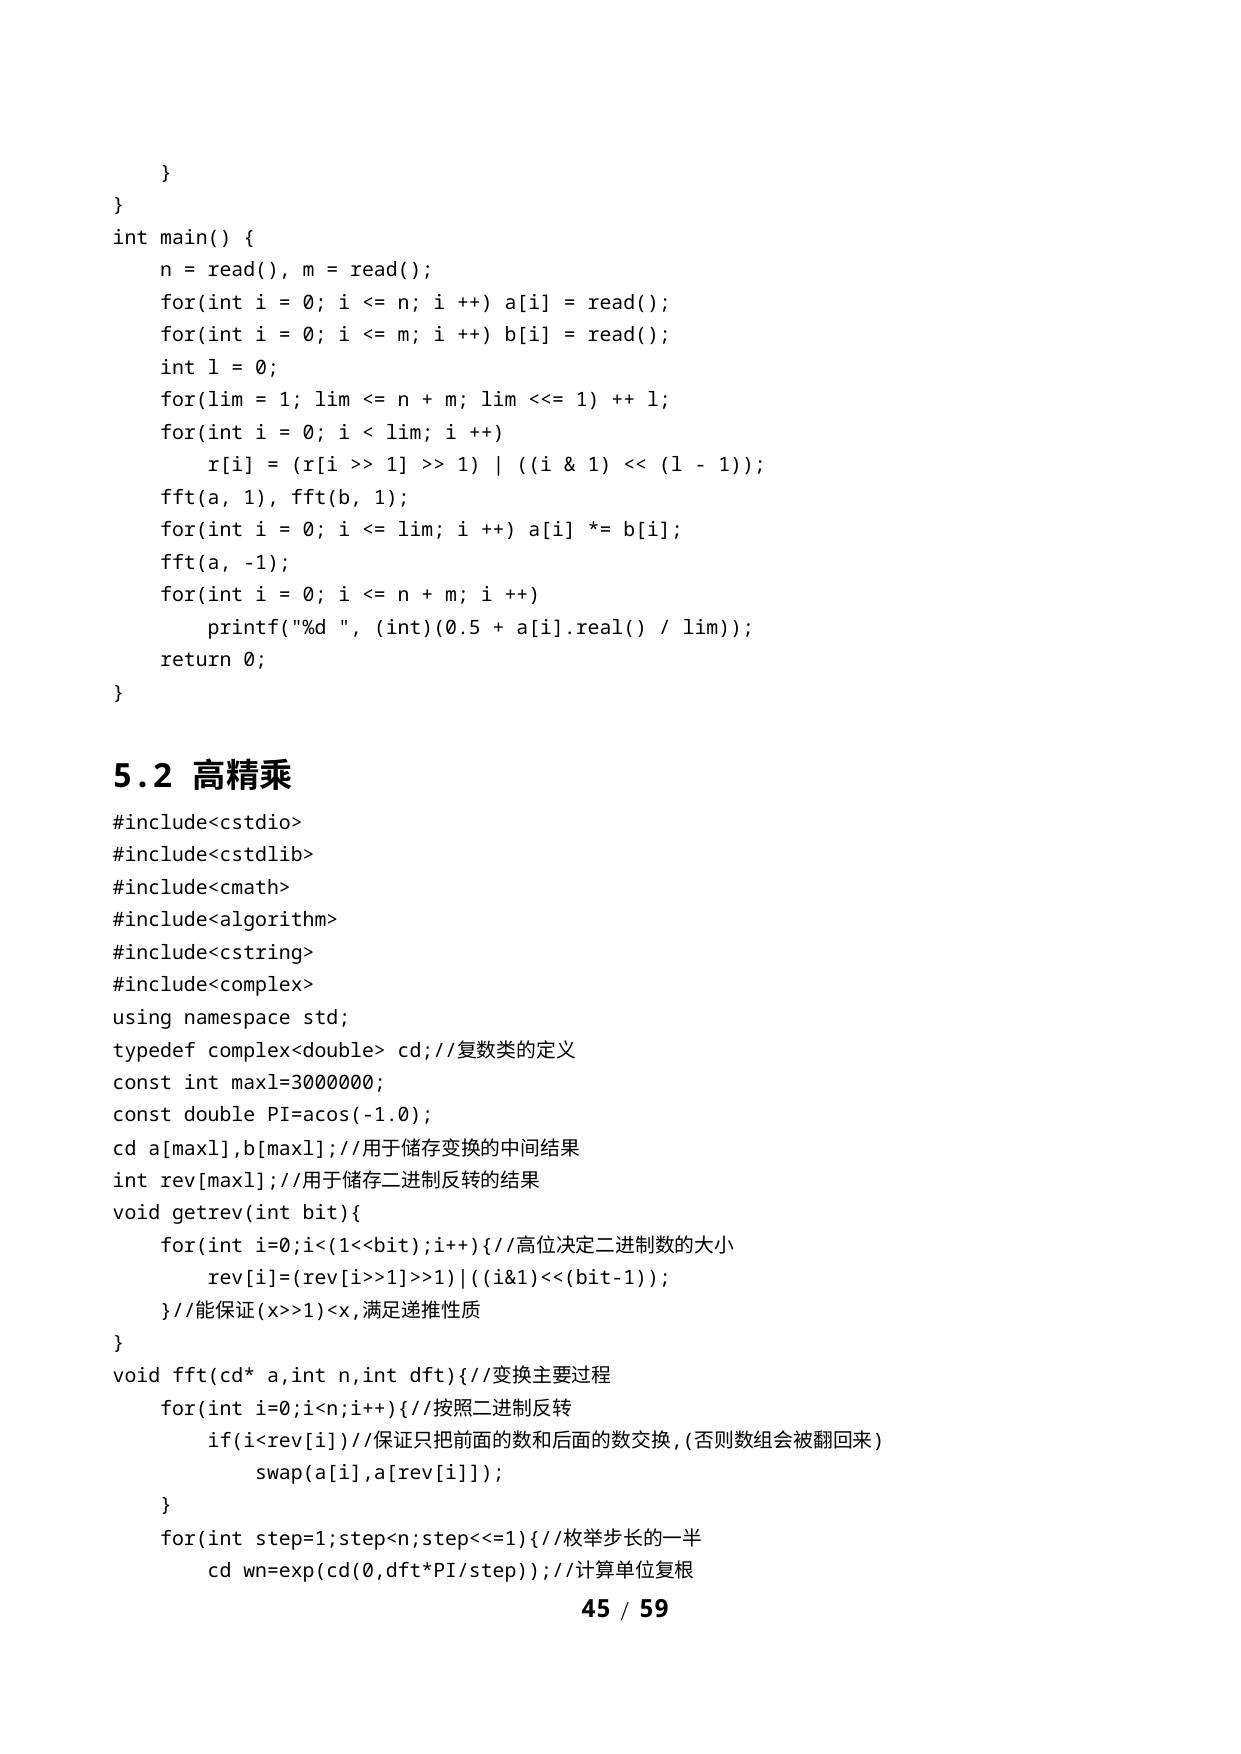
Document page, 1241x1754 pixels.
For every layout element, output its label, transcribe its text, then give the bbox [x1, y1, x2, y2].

text #include<cstdio> [112, 806, 1128, 838]
text for(int i = 0; i <= m; i ++) b[i] = read(); [112, 318, 1128, 351]
text for(lim = 1; lim <= n + m; lim <<= 1) ++ l; [112, 383, 1128, 416]
text r[i] = (r[i >> 1] >> 1) | ((i & 1) << (l - 1)); [112, 448, 1128, 481]
text #include<cstdlib> [112, 838, 1128, 871]
text #include<complex> [112, 968, 1128, 1001]
text int rev[maxl];//用于储存二进制反转的结果 [112, 1163, 1128, 1196]
text fft(a, 1), fft(b, 1); [112, 481, 1128, 513]
text } [112, 1326, 1128, 1358]
text for(int i = 0; i < lim; i ++) [112, 416, 1128, 448]
text #include<cstring> [112, 936, 1128, 968]
text fft(a, -1); [112, 546, 1128, 578]
text cd wn=exp(cd(0,dft*PI/step));//计算单位复根 [112, 1553, 1128, 1586]
text } [112, 188, 1128, 221]
text }//能保证(x>>1)<x,满足递推性质 [112, 1293, 1128, 1326]
text int main() { [112, 221, 1128, 253]
text for(int i=0;i<n;i++){//按照二进制反转 [112, 1391, 1128, 1423]
text swap(a[i],a[rev[i]]); [112, 1456, 1128, 1488]
text } [112, 156, 1128, 188]
text typedef complex<double> cd;//复数类的定义 [112, 1033, 1128, 1066]
text const double PI=acos(-1.0); [112, 1098, 1128, 1131]
text for(int i = 0; i <= n; i ++) a[i] = read(); [112, 286, 1128, 318]
text #include<algorithm> [112, 903, 1128, 936]
text } [112, 676, 1128, 708]
text n = read(), m = read(); [112, 253, 1128, 286]
text rev[i]=(rev[i>>1]>>1)|((i&1)<<(bit-1)); [112, 1261, 1128, 1293]
text using namespace std; [112, 1001, 1128, 1033]
text cd a[maxl],b[maxl];//用于储存变换的中间结果 [112, 1131, 1128, 1163]
text for(int step=1;step<n;step<<=1){//枚举步长的一半 [112, 1521, 1128, 1553]
text return 0; [112, 643, 1128, 676]
text printf("%d ", (int)(0.5 + a[i].real() / lim)); [112, 611, 1128, 643]
text for(int i = 0; i <= n + m; i ++) [112, 578, 1128, 611]
text const int maxl=3000000; [112, 1066, 1128, 1098]
text } [112, 1488, 1128, 1521]
text for(int i=0;i<(1<<bit);i++){//高位决定二进制数的大小 [112, 1228, 1128, 1261]
subtitle 5.2 高精乘 [112, 741, 1128, 806]
text if(i<rev[i])//保证只把前面的数和后面的数交换,(否则数组会被翻回来) [112, 1423, 1128, 1456]
text #include<cmath> [112, 871, 1128, 903]
text int l = 0; [112, 351, 1128, 383]
text void getrev(int bit){ [112, 1196, 1128, 1228]
text void fft(cd* a,int n,int dft){//变换主要过程 [112, 1358, 1128, 1391]
text for(int i = 0; i <= lim; i ++) a[i] *= b[i]; [112, 513, 1128, 546]
